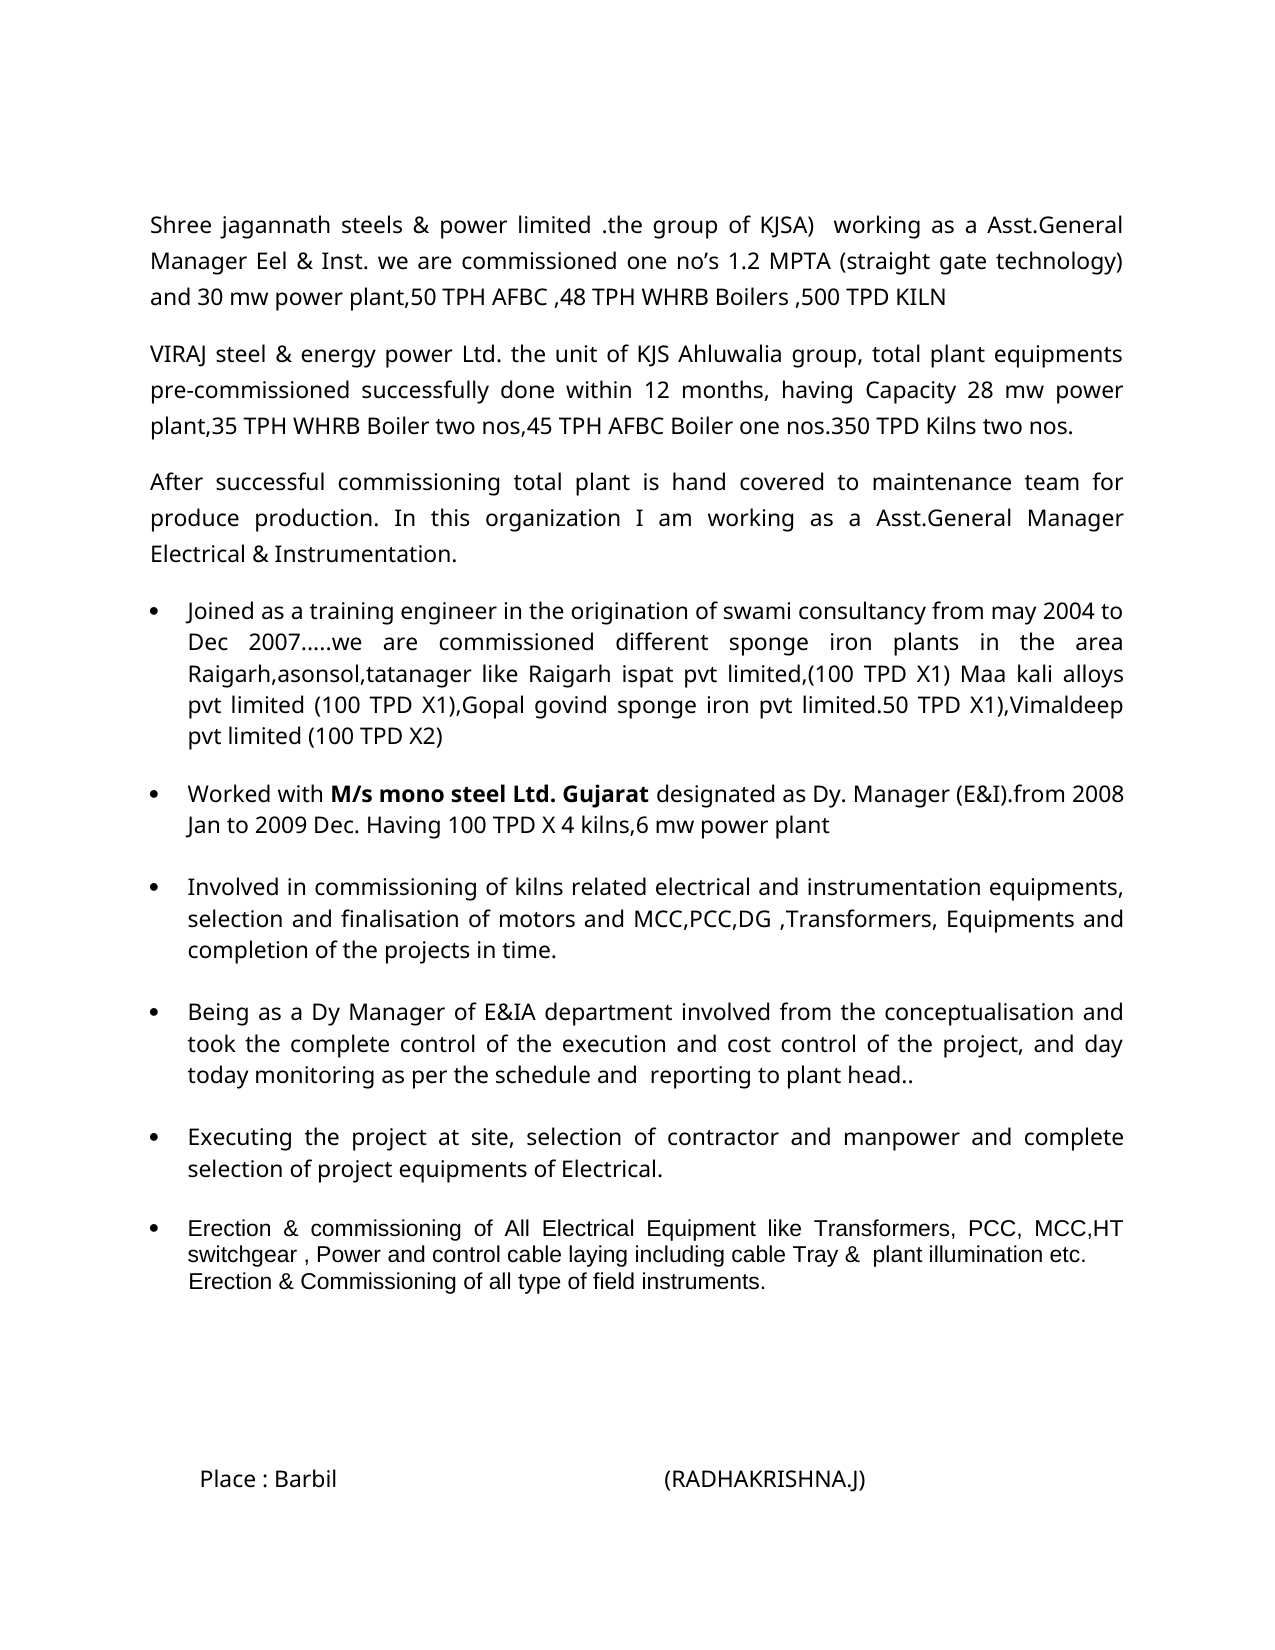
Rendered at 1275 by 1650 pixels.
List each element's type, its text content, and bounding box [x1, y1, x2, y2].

text Shree jagannath steels & power limited .the group of KJSA) working as a Asst.General Manager Eel & Inst. we are commissioned one no’s 1.2 MPTA (straight gate technology) and 30 mw power plant,50 TPH AFBC ,48 TPH WHRB Boilers ,500 TPD KILN [150, 209, 1125, 312]
list Worked with M/s mono steel Ltd. Gujarat designated as Dy. Manager (E&I).from 2008 Jan to 2009 Dec. Having 100 TPD X 4 kilns,6 mw power plant [150, 778, 1125, 840]
text Place : Barbil (RADHAKRISHNA.J) [187, 1463, 1125, 1495]
list Executing the project at site, selection of contractor and manpower and complete selection of project equipments of Electrical. [150, 1121, 1125, 1184]
list Being as a Dy Manager of E&IA department involved from the conceptualisation and took the complete control of the execution and cost control of the project, and day today monitoring as per the schedule and reporting to plant head.. [150, 996, 1125, 1090]
list Erection & commissioning of All Electrical Equipment like Transformers, PCC, MCC,HT switchgear , Power and control cable laying including cable Tray & plant illumination etc. [150, 1215, 1125, 1268]
text VIRAJ steel & energy power Ltd. the unit of KJS Ahluwalia group, total plant equipments pre-commissioned successfully done within 12 months, having Capacity 28 mw power plant,35 TPH WHRB Boiler two nos,45 TPH AFBC Boiler one nos.350 TPD Kilns two nos. [150, 338, 1125, 441]
list Joined as a training engineer in the origination of swami consultancy from may 2004 to Dec 2007.....we are commissioned different sponge iron plants in the area Raigarh,asonsol,tatanager like Raigarh ispat pvt limited,(100 TPD X1) Maa kali alloys pvt limited (100 TPD X1),Gopal govind sponge iron pvt limited.50 TPD X1),Vimaldeep pvt limited (100 TPD X2) [150, 595, 1125, 751]
list Involved in commissioning of kilns related electrical and instrumentation equipments, selection and finalisation of motors and MCC,PCC,DG ,Transformers, Equipments and completion of the projects in time. [150, 871, 1125, 965]
text After successful commissioning total plant is hand covered to maintenance team for produce production. In this organization I am working as a Asst.General Manager Electrical & Instrumentation. [150, 466, 1125, 569]
text Erection & Commissioning of all type of field instruments. [150, 1268, 1125, 1294]
